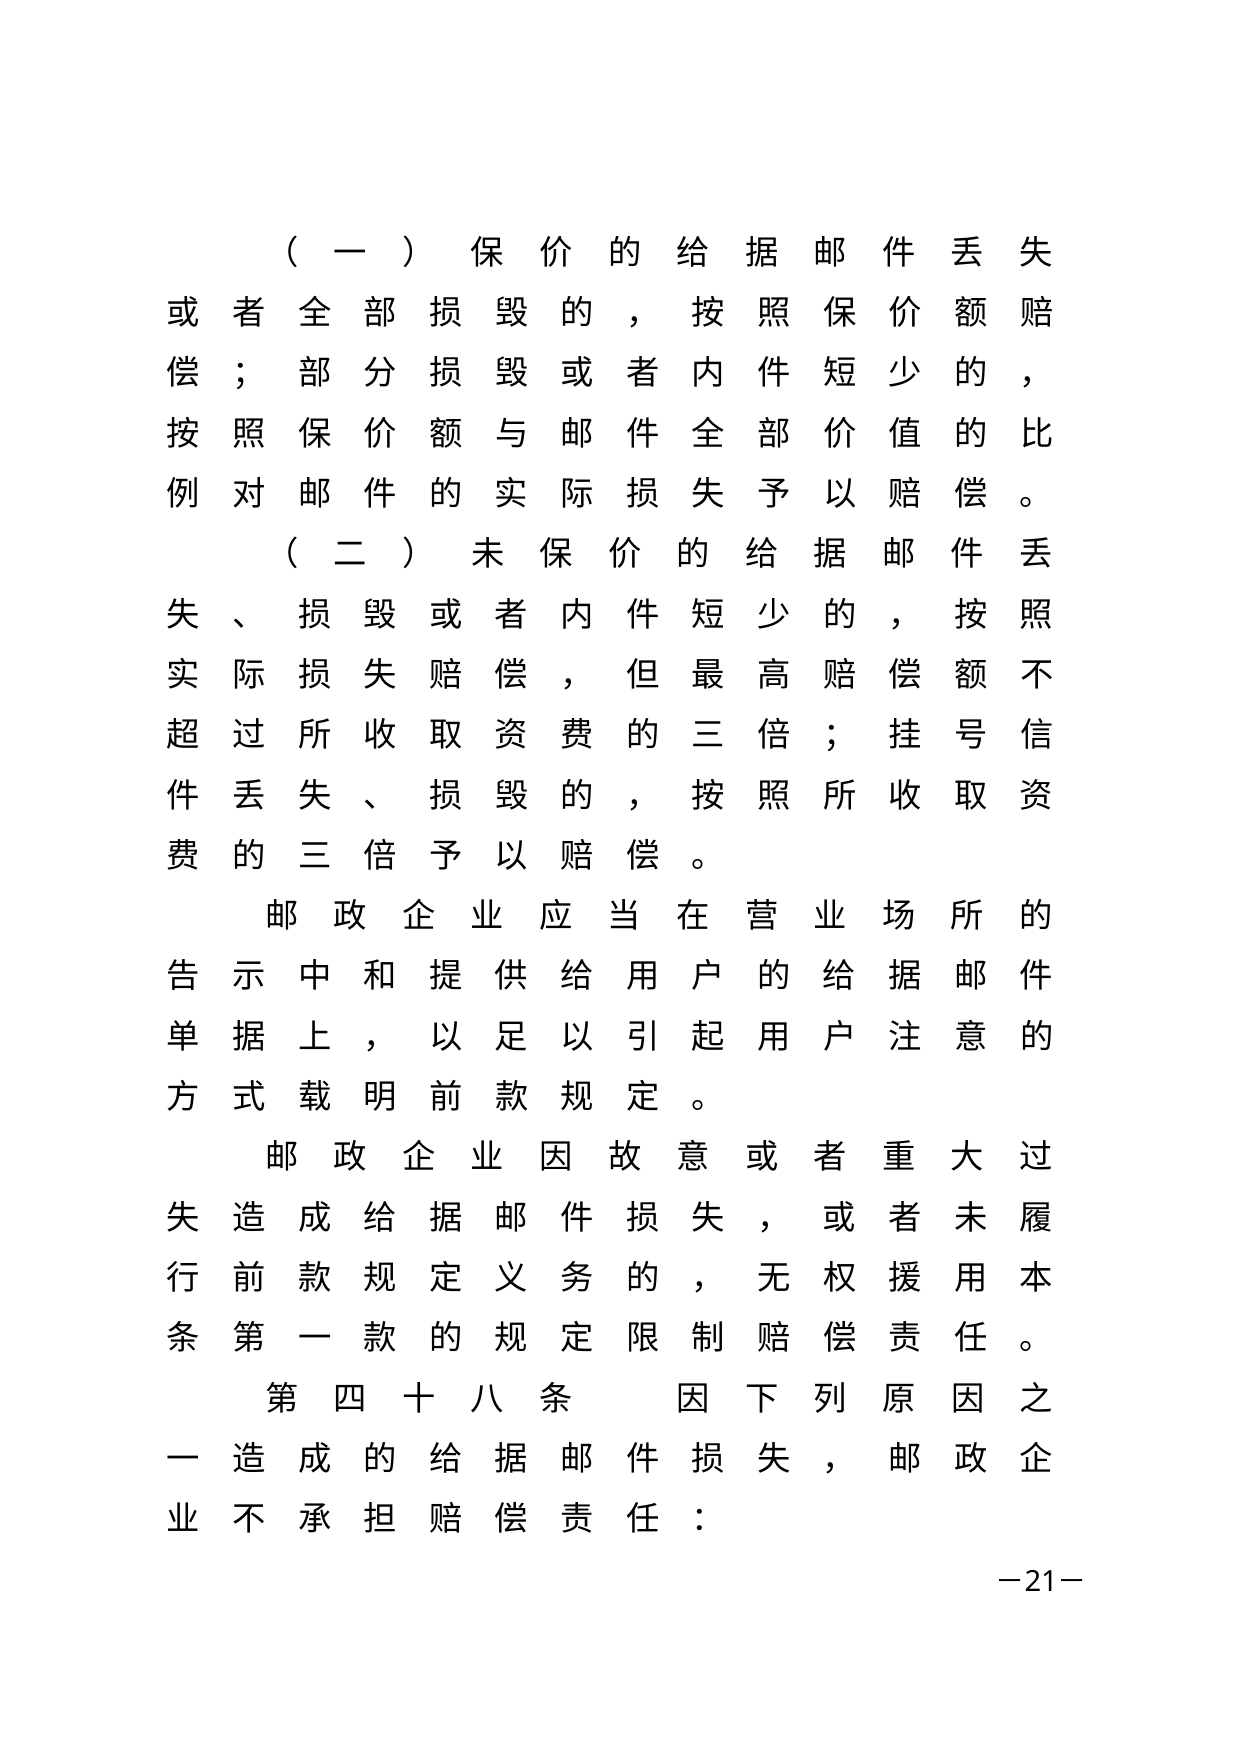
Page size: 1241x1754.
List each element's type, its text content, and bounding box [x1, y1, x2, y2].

text （二）未保价的给据邮件丢失、损毁或者内件短少的，按照实际损失赔偿，但最高赔偿额不超过所收取资费的三倍；挂号信件丢失、损毁的，按照所收取资费的三倍予以赔偿。 [167, 521, 1085, 883]
text 邮政企业应当在营业场所的告示中和提供给用户的给据邮件单据上，以足以引起用户注意的方式载明前款规定。 [167, 883, 1085, 1124]
text 邮政企业因故意或者重大过失造成给据邮件损失，或者未履行前款规定义务的，无权援用本条第一款的规定限制赔偿责任。 [167, 1124, 1085, 1365]
text 第四十八条 因下列原因之一造成的给据邮件损失，邮政企业不承担赔偿责任： [167, 1365, 1085, 1546]
text （一）保价的给据邮件丢失或者全部损毁的，按照保价额赔偿；部分损毁或者内件短少的，按照保价额与邮件全部价值的比例对邮件的实际损失予以赔偿。 [167, 219, 1085, 521]
